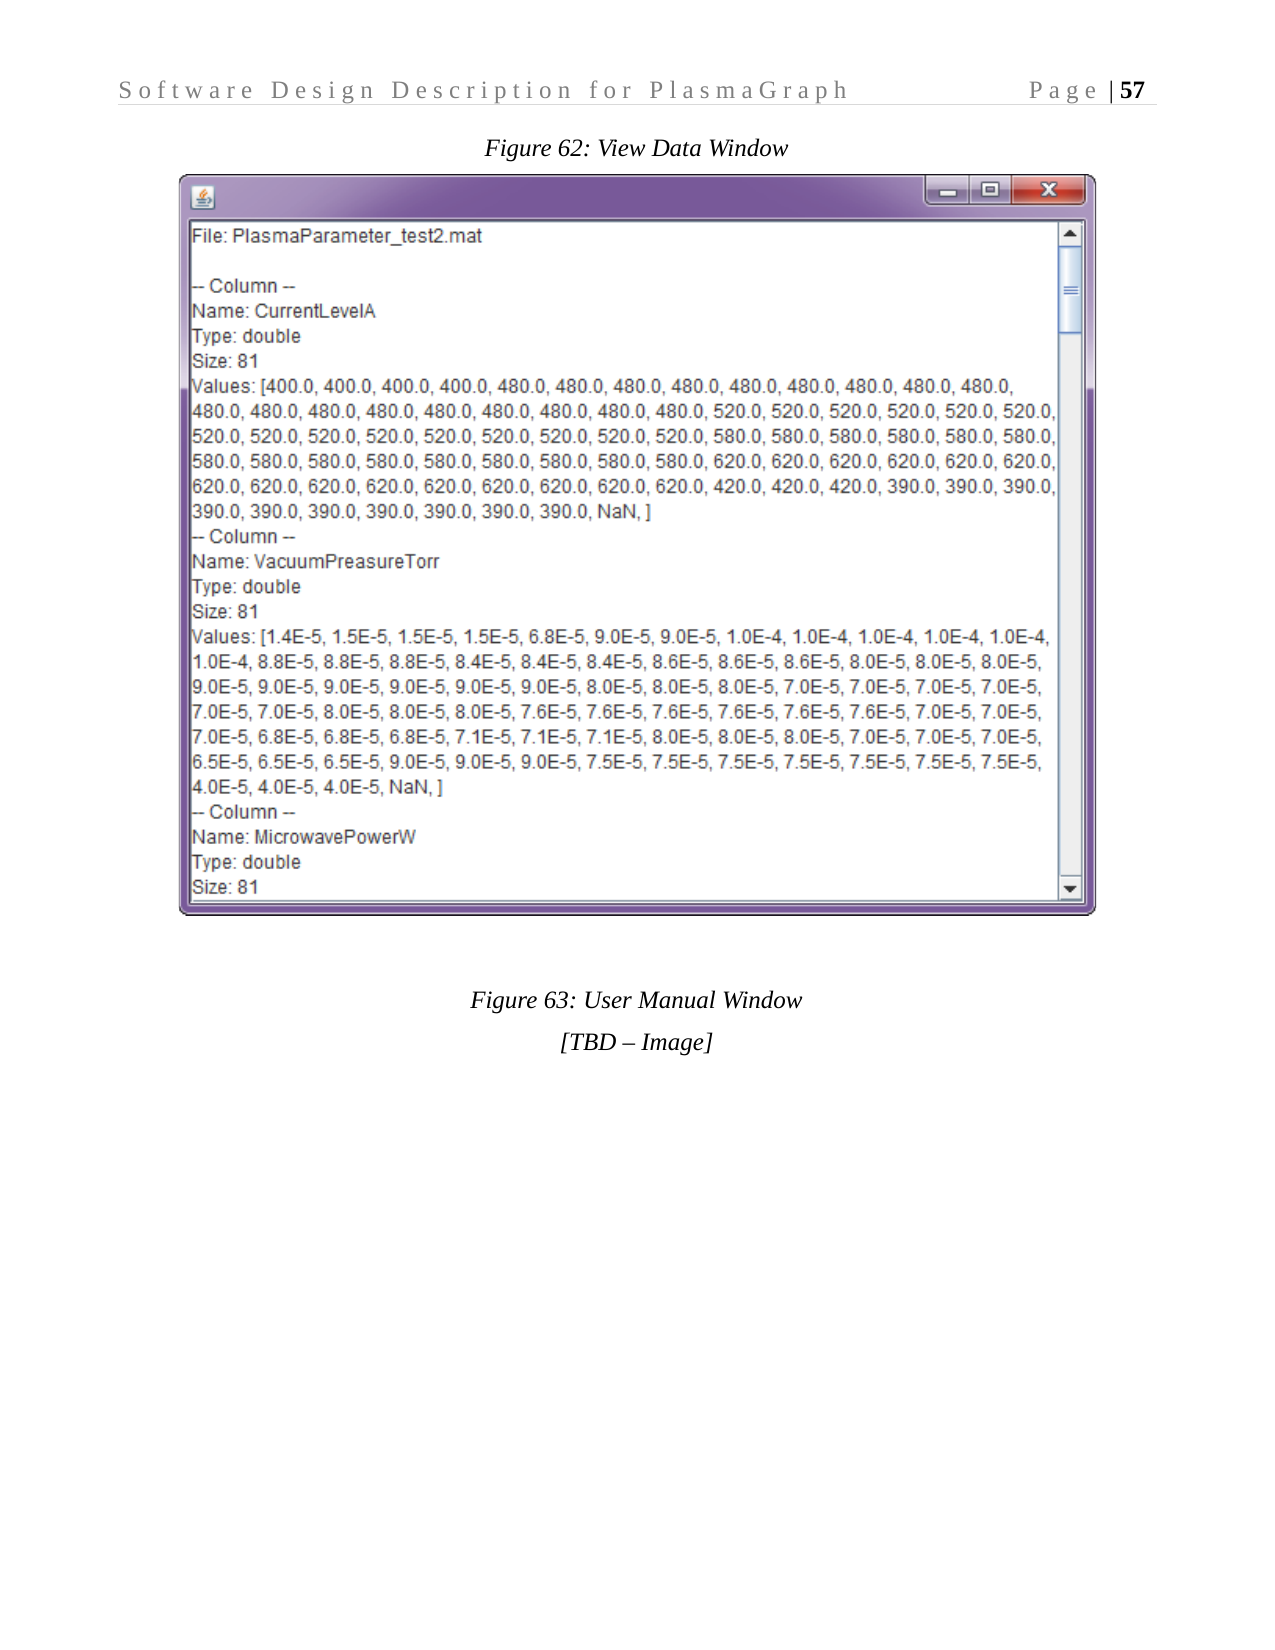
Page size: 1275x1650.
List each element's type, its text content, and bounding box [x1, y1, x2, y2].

picture [178, 174, 1097, 916]
text [TBD – Image] [118, 1027, 1157, 1056]
